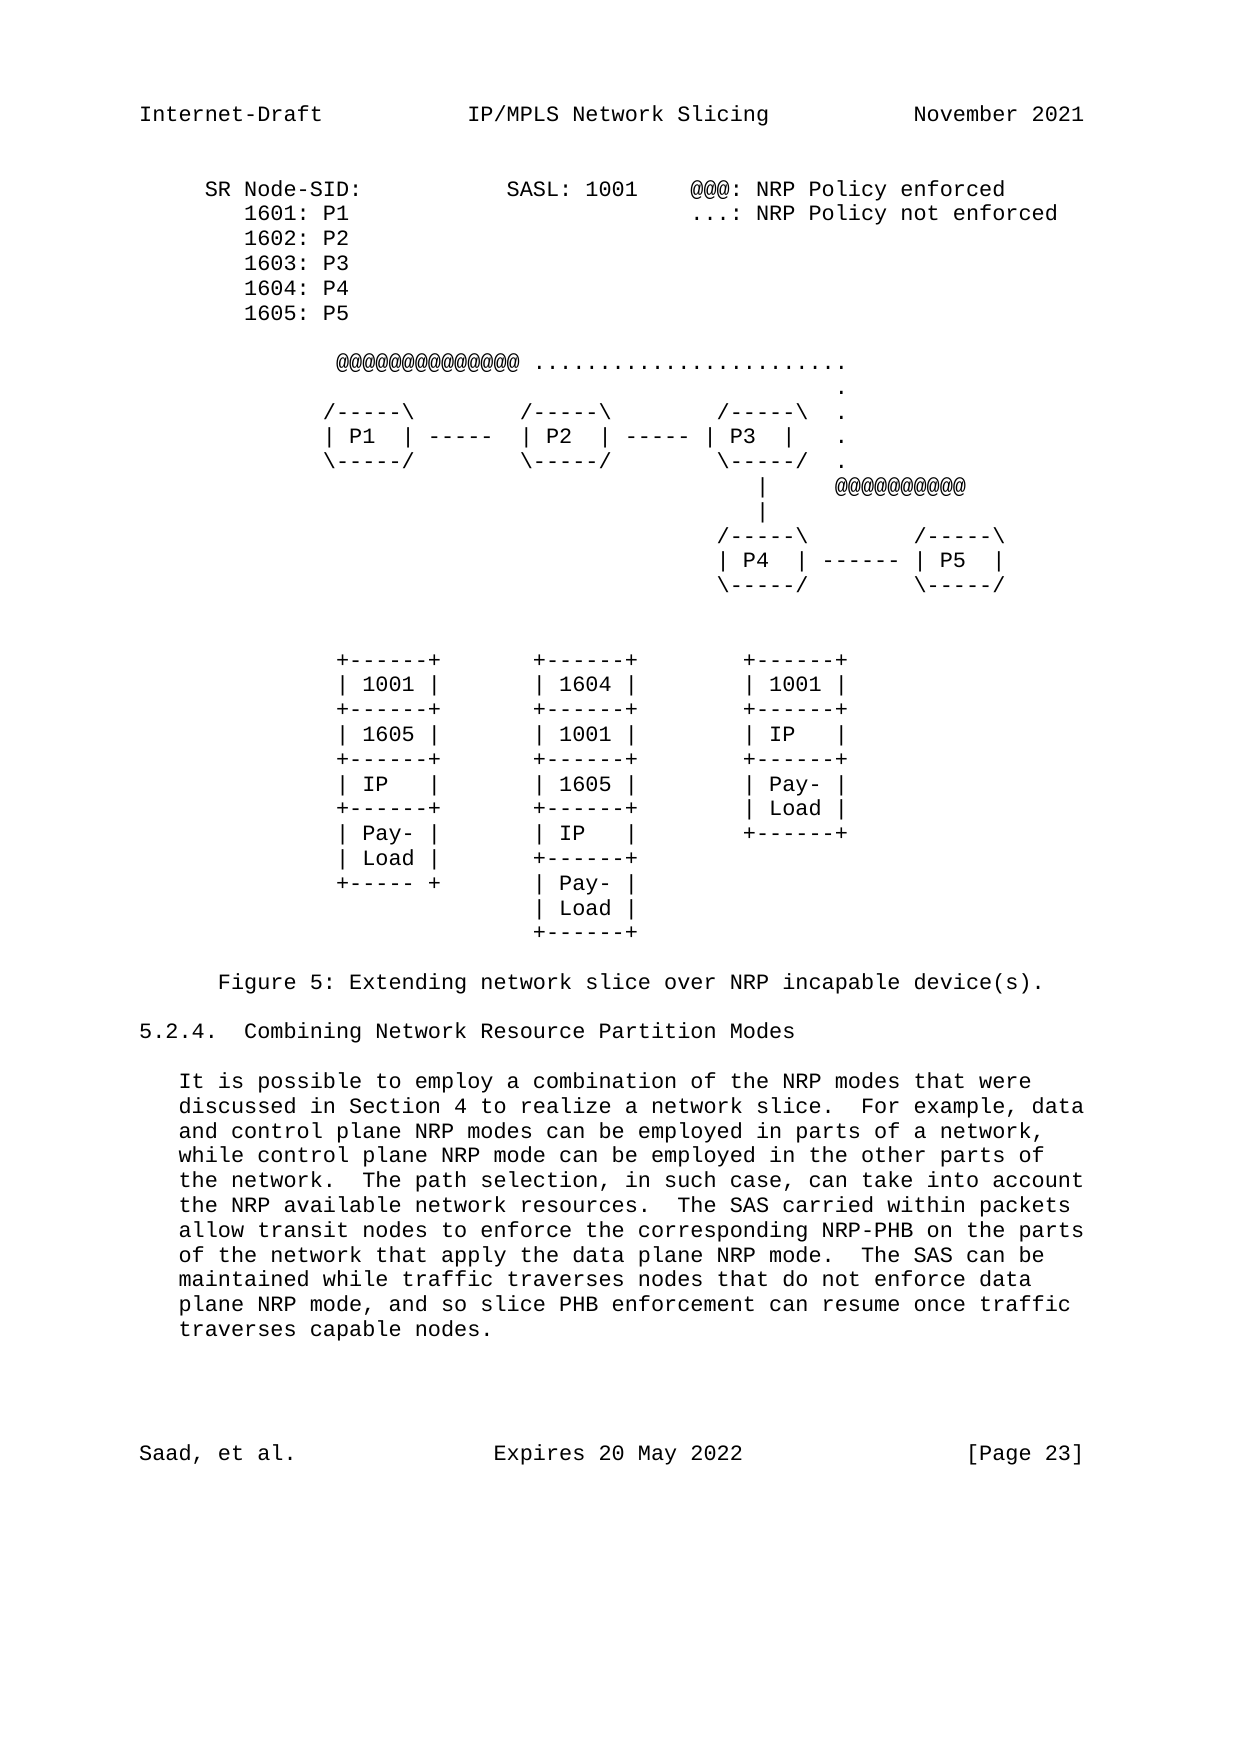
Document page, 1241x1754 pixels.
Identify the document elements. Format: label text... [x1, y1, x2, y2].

text Saad, et al. Expires 20 May 2022 [Page 23] [139, 1442, 1101, 1467]
text the NRP available network resources. The SAS carried within packets [139, 1194, 1101, 1219]
text +------+ [139, 922, 1101, 946]
text | Load | +------+ [139, 847, 1101, 872]
text It is possible to employ a combination of the NRP modes that were [139, 1070, 1101, 1095]
text | 1605 | | 1001 | | IP | [139, 723, 1101, 748]
text plane NRP mode, and so slice PHB enforcement can resume once traffic [139, 1293, 1101, 1318]
text /-----\ /-----\ /-----\ . [139, 401, 1101, 426]
text discussed in Section 4 to realize a network slice. For example, data [139, 1095, 1101, 1120]
text of the network that apply the data plane NRP mode. The SAS can be [139, 1244, 1101, 1269]
text @@@@@@@@@@@@@@ ........................ [139, 351, 1101, 376]
text | P4 | ------ | P5 | [139, 550, 1101, 574]
text +------+ +------+ +------+ [139, 698, 1101, 723]
text allow transit nodes to enforce the corresponding NRP-PHB on the parts [139, 1219, 1101, 1244]
text 5.2.4. Combining Network Resource Partition Modes [139, 1021, 1101, 1046]
text 1601: P1 ...: NRP Policy not enforced [139, 203, 1101, 227]
text \-----/ \-----/ \-----/ . [139, 451, 1101, 475]
text 1603: P3 [139, 252, 1101, 277]
text | Pay- | | IP | +------+ [139, 822, 1101, 847]
text +----- + | Pay- | [139, 872, 1101, 897]
text +------+ +------+ +------+ [139, 748, 1101, 773]
text | 1001 | | 1604 | | 1001 | [139, 674, 1101, 698]
text | IP | | 1605 | | Pay- | [139, 773, 1101, 798]
text traverses capable nodes. [139, 1318, 1101, 1343]
text /-----\ /-----\ [139, 525, 1101, 550]
text SR Node-SID: SASL: 1001 @@@: NRP Policy enforced [139, 178, 1101, 203]
text and control plane NRP modes can be employed in parts of a network, [139, 1120, 1101, 1145]
text \-----/ \-----/ [139, 574, 1101, 599]
text Figure 5: Extending network slice over NRP incapable device(s). [139, 971, 1101, 996]
text | Load | [139, 897, 1101, 922]
text the network. The path selection, in such case, can take into account [139, 1169, 1101, 1194]
text maintained while traffic traverses nodes that do not enforce data [139, 1269, 1101, 1293]
text Internet-Draft IP/MPLS Network Slicing November 2021 [139, 103, 1101, 128]
text while control plane NRP mode can be employed in the other parts of [139, 1145, 1101, 1169]
text 1605: P5 [139, 302, 1101, 327]
text | [139, 500, 1101, 525]
text +------+ +------+ +------+ [139, 649, 1101, 674]
text +------+ +------+ | Load | [139, 798, 1101, 822]
text | @@@@@@@@@@ [139, 475, 1101, 500]
text . [139, 376, 1101, 401]
text 1602: P2 [139, 227, 1101, 252]
text | P1 | ----- | P2 | ----- | P3 | . [139, 426, 1101, 451]
text 1604: P4 [139, 277, 1101, 302]
